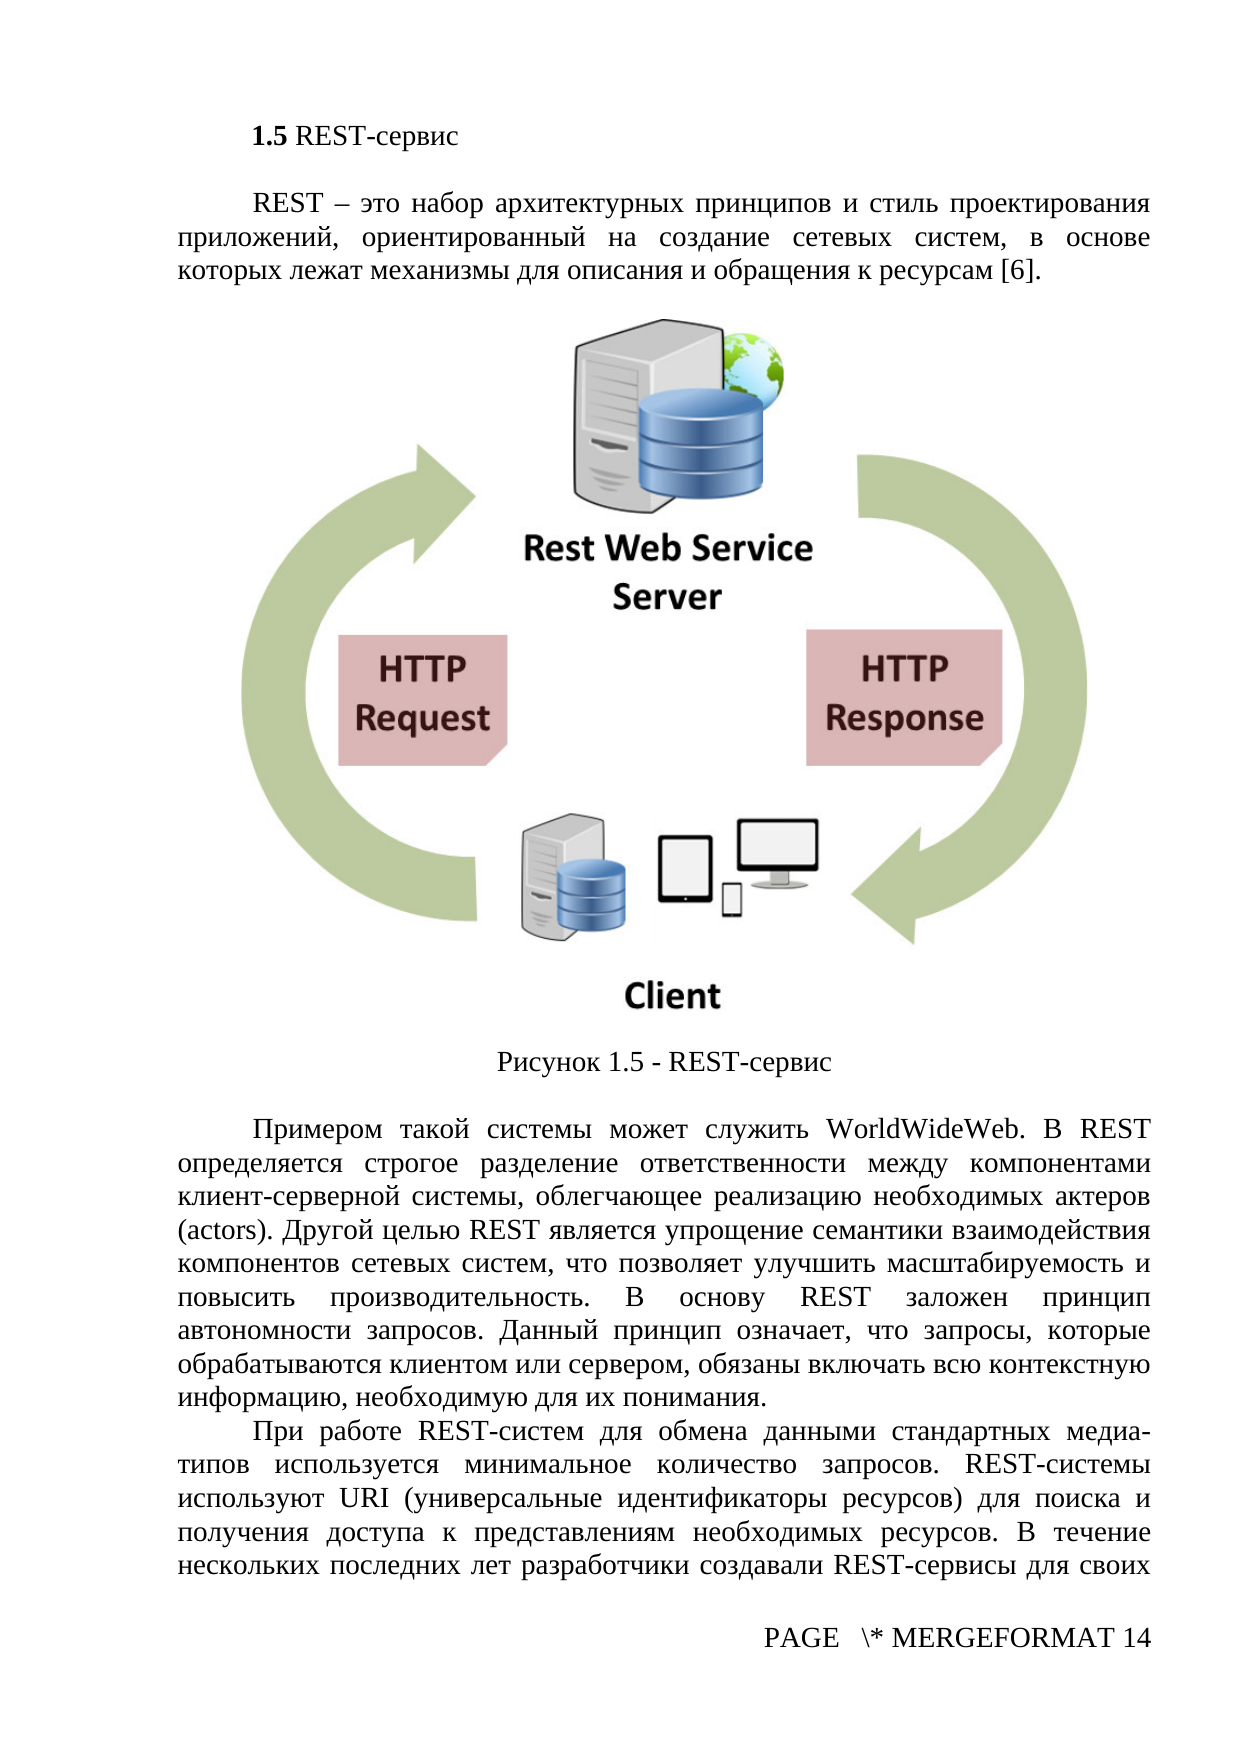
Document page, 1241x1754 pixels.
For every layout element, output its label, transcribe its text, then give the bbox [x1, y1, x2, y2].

subtitle 1.5 REST-сервис [177, 118, 1152, 152]
picture [241, 319, 1088, 1044]
text Рисунок 1.5 - REST-сервис [177, 1044, 1152, 1078]
text REST – это набор архитектурных принципов и стиль проектирования приложений, ориентированный на создание сетевых систем, в основе которых лежат механизмы для описания и обращения к ресурсам [6]. [177, 185, 1152, 286]
text Примером такой системы может служить WorldWideWeb. В REST определяется строгое разделение ответственности между компонентами клиент-серверной системы, облегчающее реализацию необходимых актеров (actors). Другой целью REST является упрощение семантики взаимодействия компонентов сетевых систем, что позволяет улучшить масштабируемость и повысить производительность. В основу REST заложен принцип автономности запросов. Данный принцип означает, что запросы, которые обрабатываются клиентом или сервером, обязаны включать всю контекстную информацию, необходимую для их понимания. [177, 1111, 1152, 1413]
